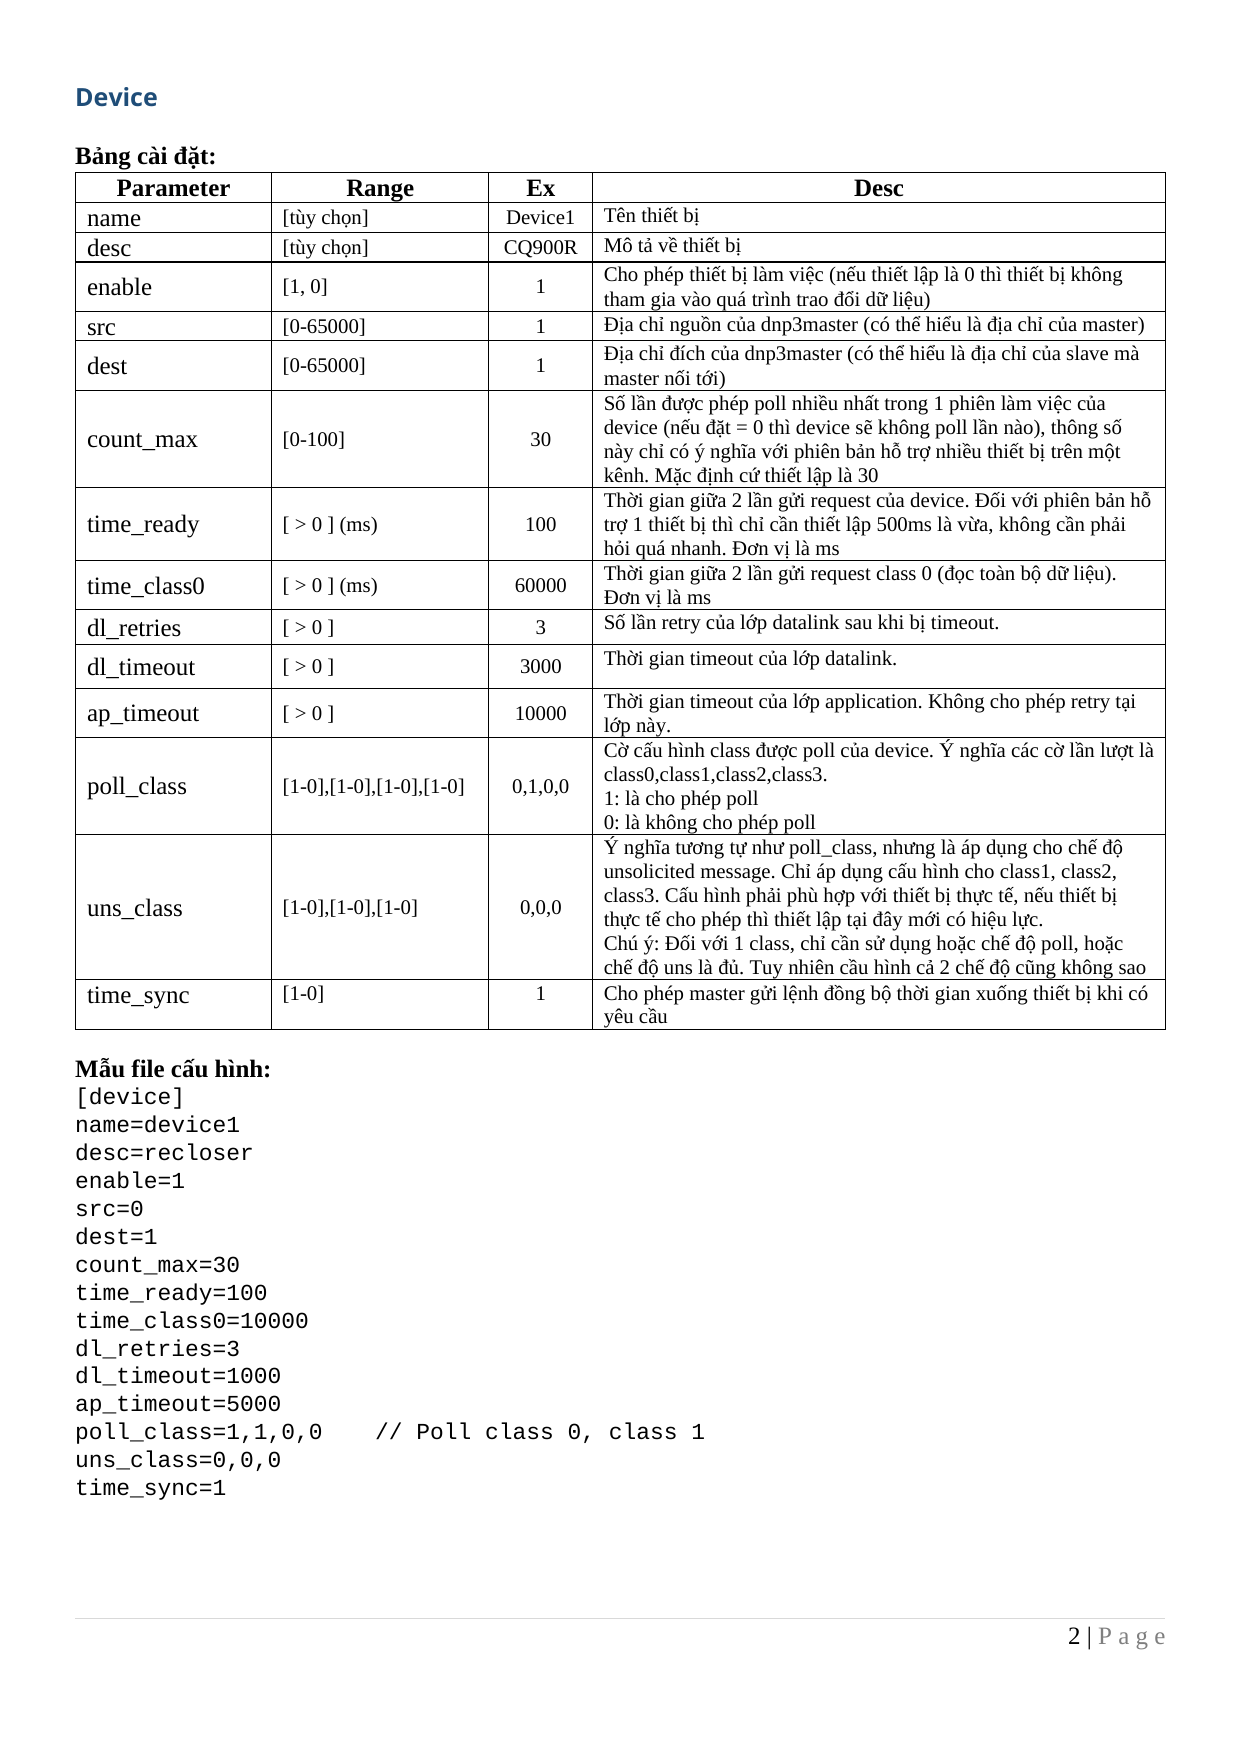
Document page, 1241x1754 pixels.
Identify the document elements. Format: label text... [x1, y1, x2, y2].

table_cell [1, 0] [272, 263, 488, 311]
table_cell 30 [489, 391, 592, 487]
table_cell [tùy chọn] [272, 233, 488, 261]
table_cell Thời gian giữa 2 lần gửi request của device. Đối với phiên bản hỗ trợ 1 thiết bị thì chỉ cần thiết lập 500ms là vừa, không cần phải hỏi quá nhanh. Đơn vị là ms [593, 488, 1165, 560]
table_cell Cờ cấu hình class được poll của device. Ý nghĩa các cờ lần lượt là class0,class1,class2,class3. 1: là cho phép poll 0: là không cho phép poll [593, 738, 1165, 834]
text Mẫu file cấu hình: [75, 1054, 1165, 1083]
table_cell [1-0] [272, 980, 488, 1028]
table_cell Địa chỉ nguồn của dnp3master (có thể hiểu là địa chỉ của master) [593, 312, 1165, 340]
text Bảng cài đặt: [75, 141, 1165, 170]
table_cell [0-65000] [272, 312, 488, 340]
table_cell [ > 0 ] [272, 610, 488, 644]
table_cell 1 [489, 341, 592, 389]
table_cell 0,1,0,0 [489, 738, 592, 834]
table_cell time_sync [76, 980, 271, 1028]
table_cell Số lần được phép poll nhiều nhất trong 1 phiên làm việc của device (nếu đặt = 0 thì device sẽ không poll lần nào), thông số này chỉ có ý nghĩa với phiên bản hỗ trợ nhiều thiết bị trên một kênh. Mặc định cứ thiết lập là 30 [593, 391, 1165, 487]
table_cell ap_timeout [76, 689, 271, 737]
table_cell Ý nghĩa tương tự như poll_class, nhưng là áp dụng cho chế độ unsolicited message. Chỉ áp dụng cấu hình cho class1, class2, class3. Cấu hình phải phù hợp với thiết bị thực tế, nếu thiết bị thực tế cho phép thì thiết lập tại đây mới có hiệu lực. Chú ý: Đối với 1 class, chỉ cần sử dụng hoặc chế độ poll, hoặc chế độ uns là đủ. Tuy nhiên cầu hình cả 2 chế độ cũng không sao [593, 835, 1165, 979]
table_cell [ > 0 ] [272, 689, 488, 737]
text enable=1 [75, 1169, 1165, 1195]
table_cell 1 [489, 980, 592, 1028]
text time_sync=1 [75, 1476, 1165, 1502]
table_cell Thời gian giữa 2 lần gửi request class 0 (đọc toàn bộ dữ liệu). Đơn vị là ms [593, 561, 1165, 609]
text dest=1 [75, 1225, 1165, 1251]
table_cell 1 [489, 263, 592, 311]
table_header Range [272, 173, 488, 202]
text poll_class=1,1,0,0 // Poll class 0, class 1 [75, 1421, 1165, 1447]
subtitle Device [75, 79, 1165, 113]
table_cell uns_class [76, 835, 271, 979]
text ap_timeout=5000 [75, 1393, 1165, 1419]
table_cell 100 [489, 488, 592, 560]
table_cell poll_class [76, 738, 271, 834]
text uns_class=0,0,0 [75, 1448, 1165, 1474]
text time_ready=100 [75, 1281, 1165, 1307]
table_cell enable [76, 263, 271, 311]
text src=0 [75, 1197, 1165, 1223]
table_cell 1 [489, 312, 592, 340]
table_cell Thời gian timeout của lớp datalink. [593, 645, 1165, 687]
table_cell [0-65000] [272, 341, 488, 389]
table_cell dl_timeout [76, 645, 271, 687]
table_cell [1-0],[1-0],[1-0] [272, 835, 488, 979]
table_cell 3 [489, 610, 592, 644]
table_cell Cho phép master gửi lệnh đồng bộ thời gian xuống thiết bị khi có yêu cầu [593, 980, 1165, 1028]
table_cell [ > 0 ] [272, 645, 488, 687]
text desc=recloser [75, 1141, 1165, 1167]
table_cell Device1 [489, 203, 592, 232]
table_cell Tên thiết bị [593, 203, 1165, 232]
text count_max=30 [75, 1253, 1165, 1279]
table_cell 3000 [489, 645, 592, 687]
table_cell Mô tả về thiết bị [593, 233, 1165, 261]
table_cell dest [76, 341, 271, 389]
table_cell Địa chỉ đích của dnp3master (có thể hiểu là địa chỉ của slave mà master nối tới) [593, 341, 1165, 389]
table_cell src [76, 312, 271, 340]
table_cell 10000 [489, 689, 592, 737]
text time_class0=10000 [75, 1309, 1165, 1335]
table_cell [0-100] [272, 391, 488, 487]
table_cell [tùy chọn] [272, 203, 488, 232]
table_cell 60000 [489, 561, 592, 609]
table_cell [ > 0 ] (ms) [272, 488, 488, 560]
table_cell time_class0 [76, 561, 271, 609]
text dl_retries=3 [75, 1337, 1165, 1363]
table_cell Số lần retry của lớp datalink sau khi bị timeout. [593, 610, 1165, 644]
table_header Ex [489, 173, 592, 202]
table_cell Thời gian timeout của lớp application. Không cho phép retry tại lớp này. [593, 689, 1165, 737]
table_header Desc [593, 173, 1165, 202]
table_cell CQ900R [489, 233, 592, 261]
text [device] [75, 1086, 1165, 1112]
table_cell count_max [76, 391, 271, 487]
table_cell Cho phép thiết bị làm việc (nếu thiết lập là 0 thì thiết bị không tham gia vào quá trình trao đổi dữ liệu) [593, 263, 1165, 311]
text dl_timeout=1000 [75, 1365, 1165, 1391]
text name=device1 [75, 1113, 1165, 1139]
table_header Parameter [76, 173, 271, 202]
table_cell desc [76, 233, 271, 261]
table_cell name [76, 203, 271, 232]
table_cell [ > 0 ] (ms) [272, 561, 488, 609]
table_cell dl_retries [76, 610, 271, 644]
table_cell [1-0],[1-0],[1-0],[1-0] [272, 738, 488, 834]
table_cell 0,0,0 [489, 835, 592, 979]
table_cell time_ready [76, 488, 271, 560]
